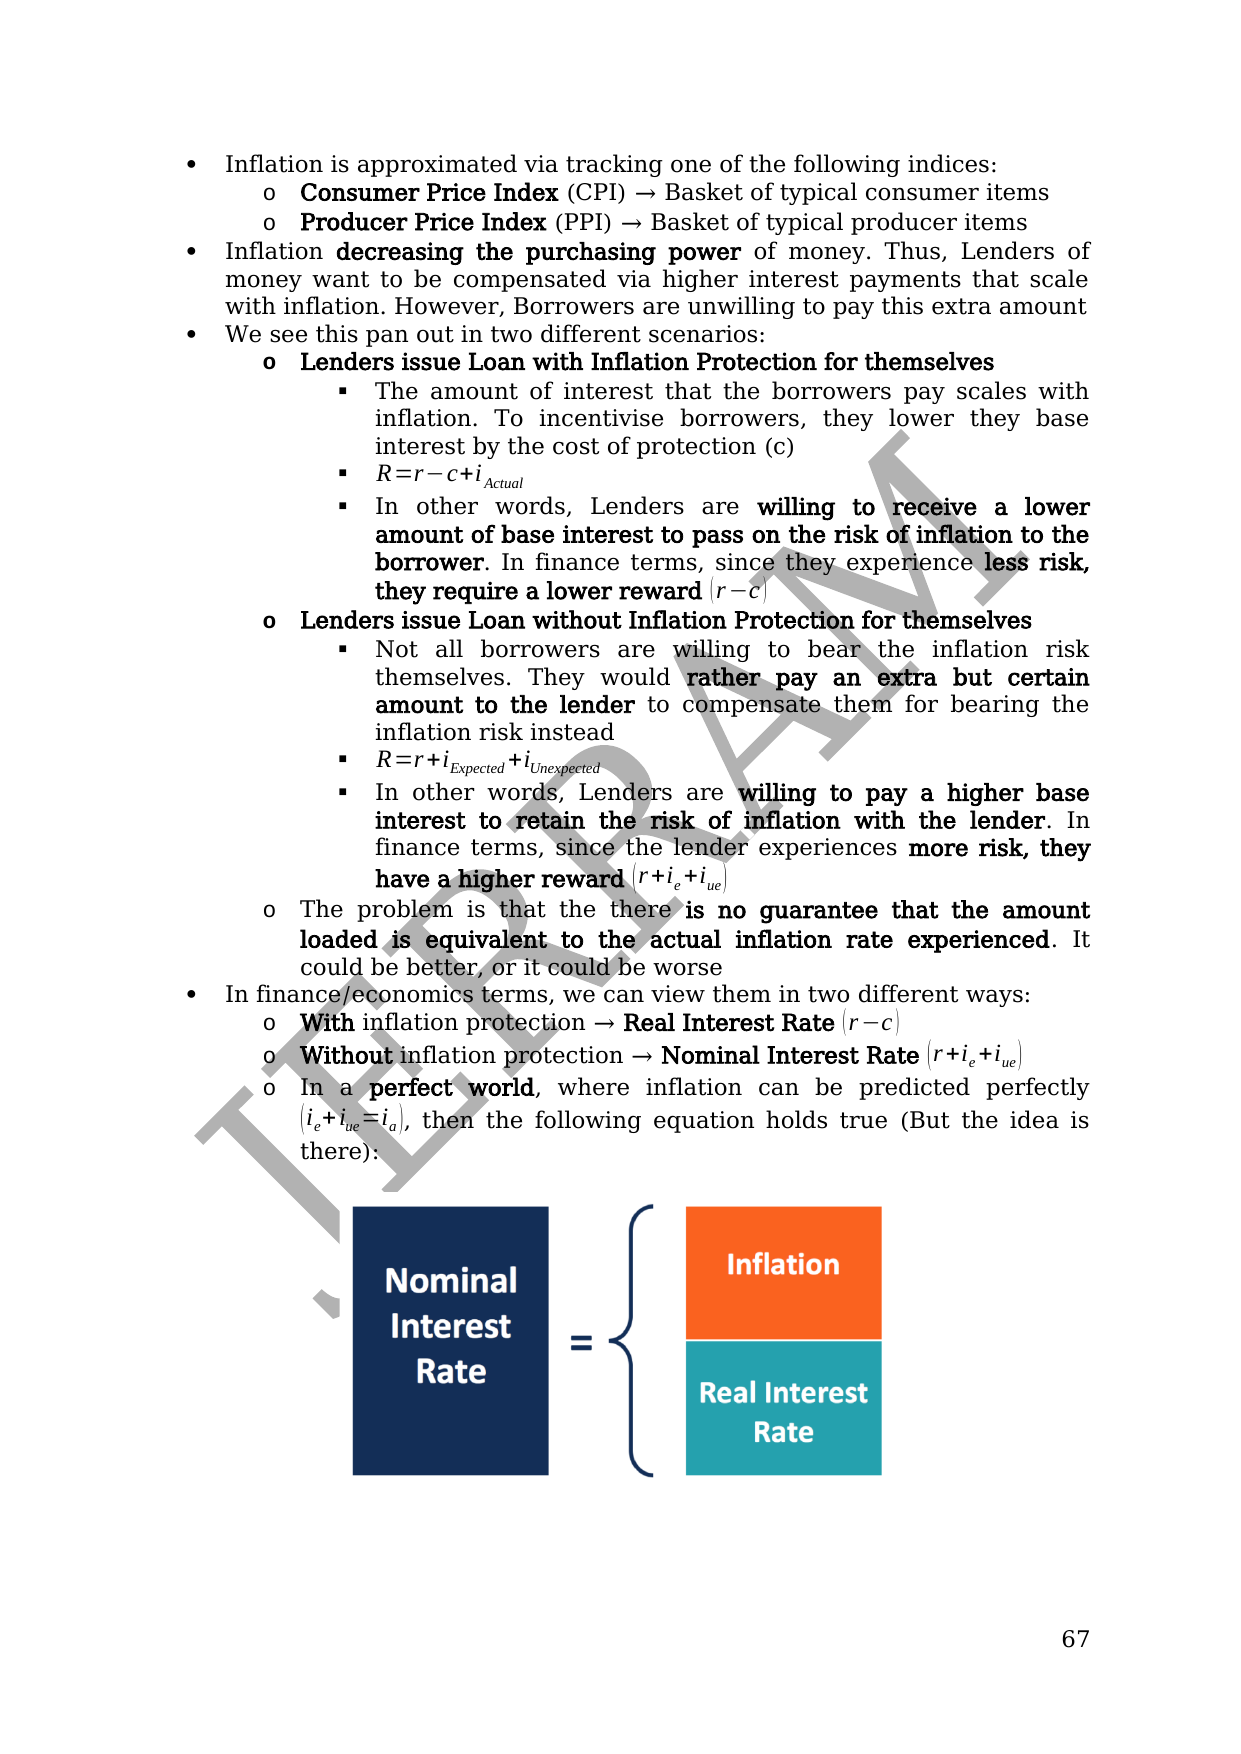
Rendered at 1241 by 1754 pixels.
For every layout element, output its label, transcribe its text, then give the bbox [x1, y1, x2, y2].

list Lenders issue Loan without Inflation Protection for themselves [262, 605, 1090, 635]
list In finance/economics terms, we can view them in two different ways: [187, 980, 1090, 1007]
list The problem is that the there is no guarantee that the amount loaded is equivalent to the actual inflation rate experienced. It could be better, or it could be worse [262, 895, 1090, 980]
list Lenders issue Loan with Inflation Protection for themselves [262, 347, 1090, 377]
list Consumer Price Index (CPI) → Basket of typical consumer items [262, 178, 1090, 207]
list Without inflation protection → Nominal Interest Rate [262, 1038, 1090, 1073]
list Not all borrowers are willing to bear the inflation risk themselves. They would rather pay an extra but certain amount to the lender to compensate them for bearing the inflation risk instead [337, 635, 1090, 745]
list In other words, Lenders are willing to pay a higher base interest to retain the risk of inflation with the lender. In finance terms, since the lender experiences more risk, they have a higher reward [337, 778, 1090, 895]
picture [339, 1192, 901, 1501]
list In other words, Lenders are willing to receive a lower amount of base interest to pass on the risk of inflation to the borrower. In finance terms, since they experience less risk, they require a lower reward [337, 492, 1090, 605]
list Inflation decreasing the purchasing power of money. Thus, Lenders of money want to be compensated via higher interest payments that scale with inflation. However, Borrowers are unwilling to pay this extra amount [187, 237, 1090, 319]
list We see this pan out in two different scenarios: [187, 319, 1090, 347]
list Producer Price Index (PPI) → Basket of typical producer items [262, 207, 1090, 237]
list Inflation is approximated via tracking one of the following indices: [187, 150, 1090, 178]
list In a perfect world, where inflation can be predicted perfectly , then the following equation holds true (But the idea is there): [262, 1073, 1090, 1164]
list With inflation protection → Real Interest Rate [262, 1007, 1090, 1038]
list The amount of interest that the borrowers pay scales with inflation. To incentivise borrowers, they lower they base interest by the cost of protection (c) [337, 377, 1090, 459]
